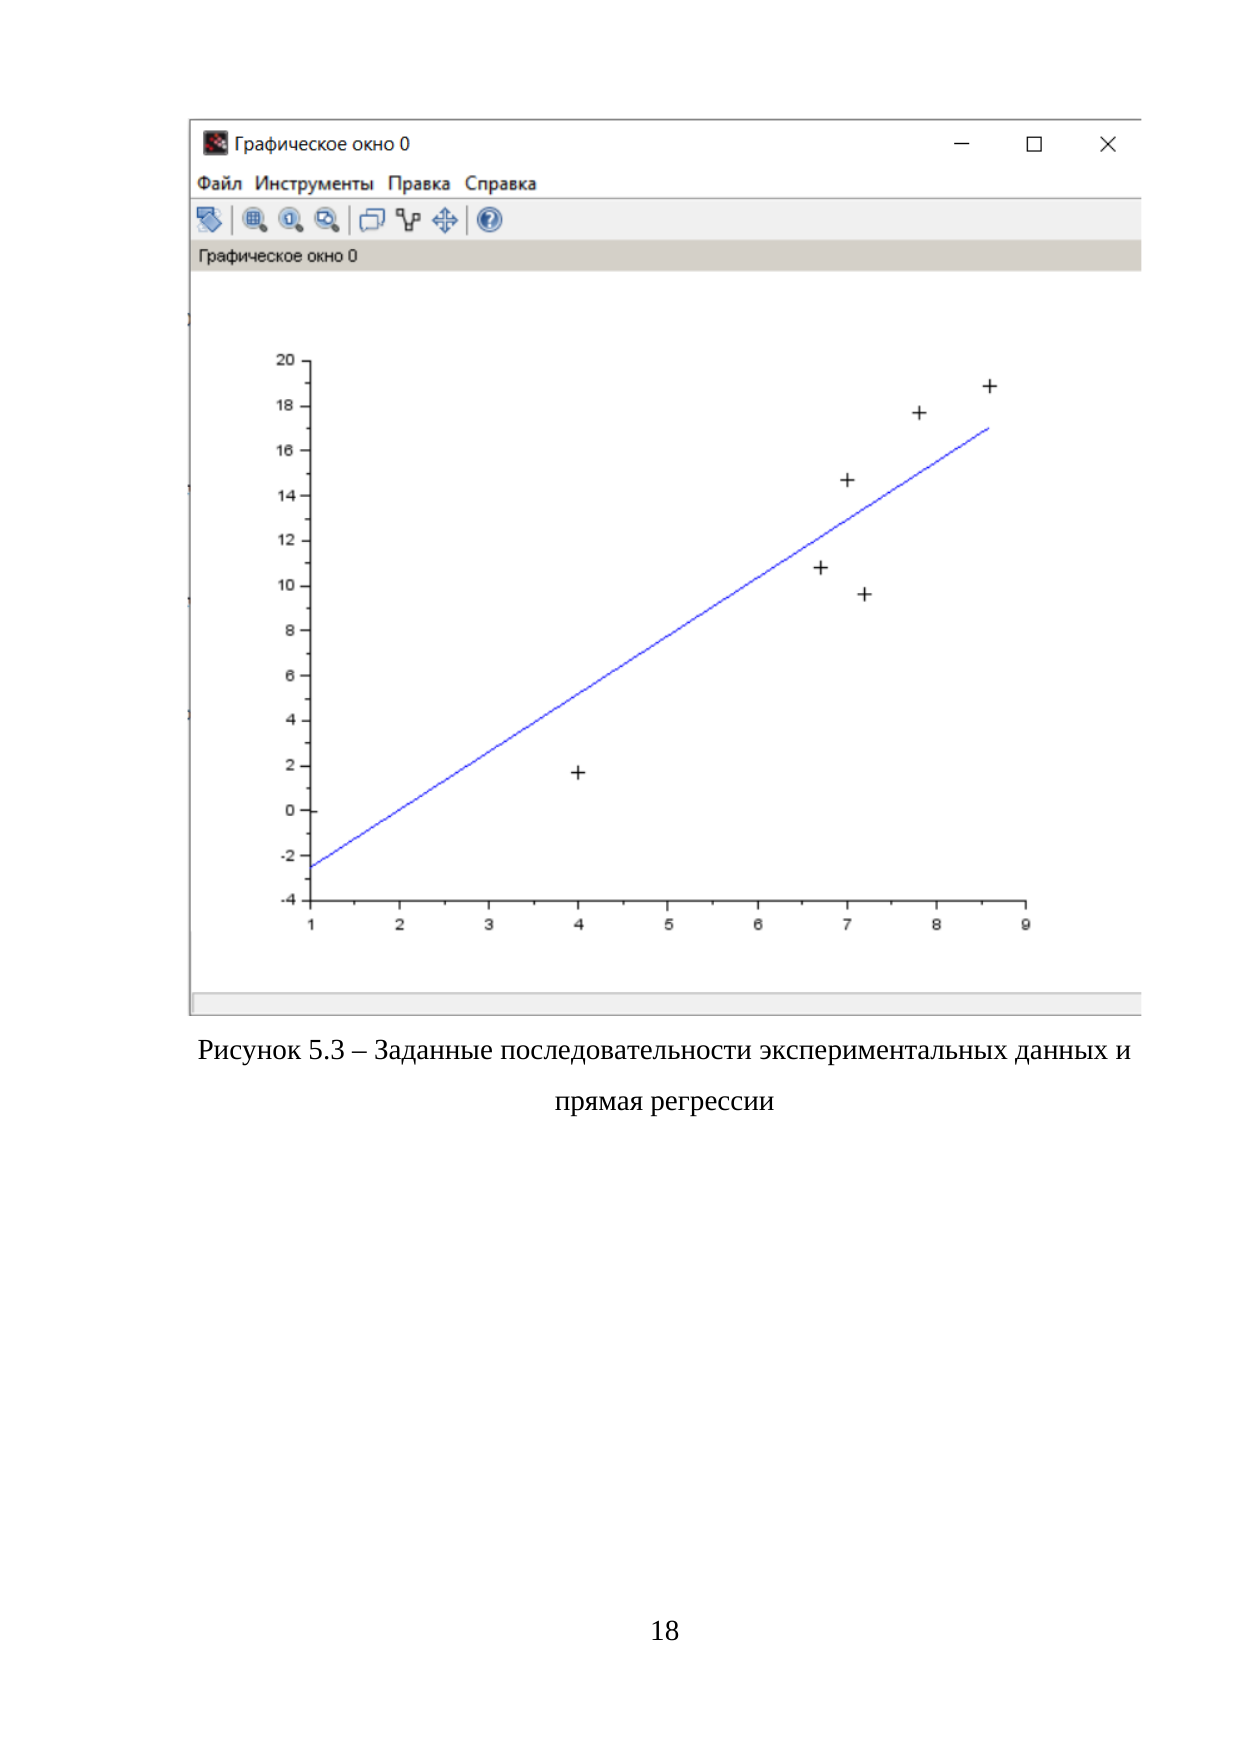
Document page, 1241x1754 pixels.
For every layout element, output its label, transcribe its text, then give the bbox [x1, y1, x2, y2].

picture [187, 118, 1142, 1016]
text Рисунок 5.3 – Заданные последовательности экспериментальных данных и прямая регрессии [177, 1032, 1152, 1116]
